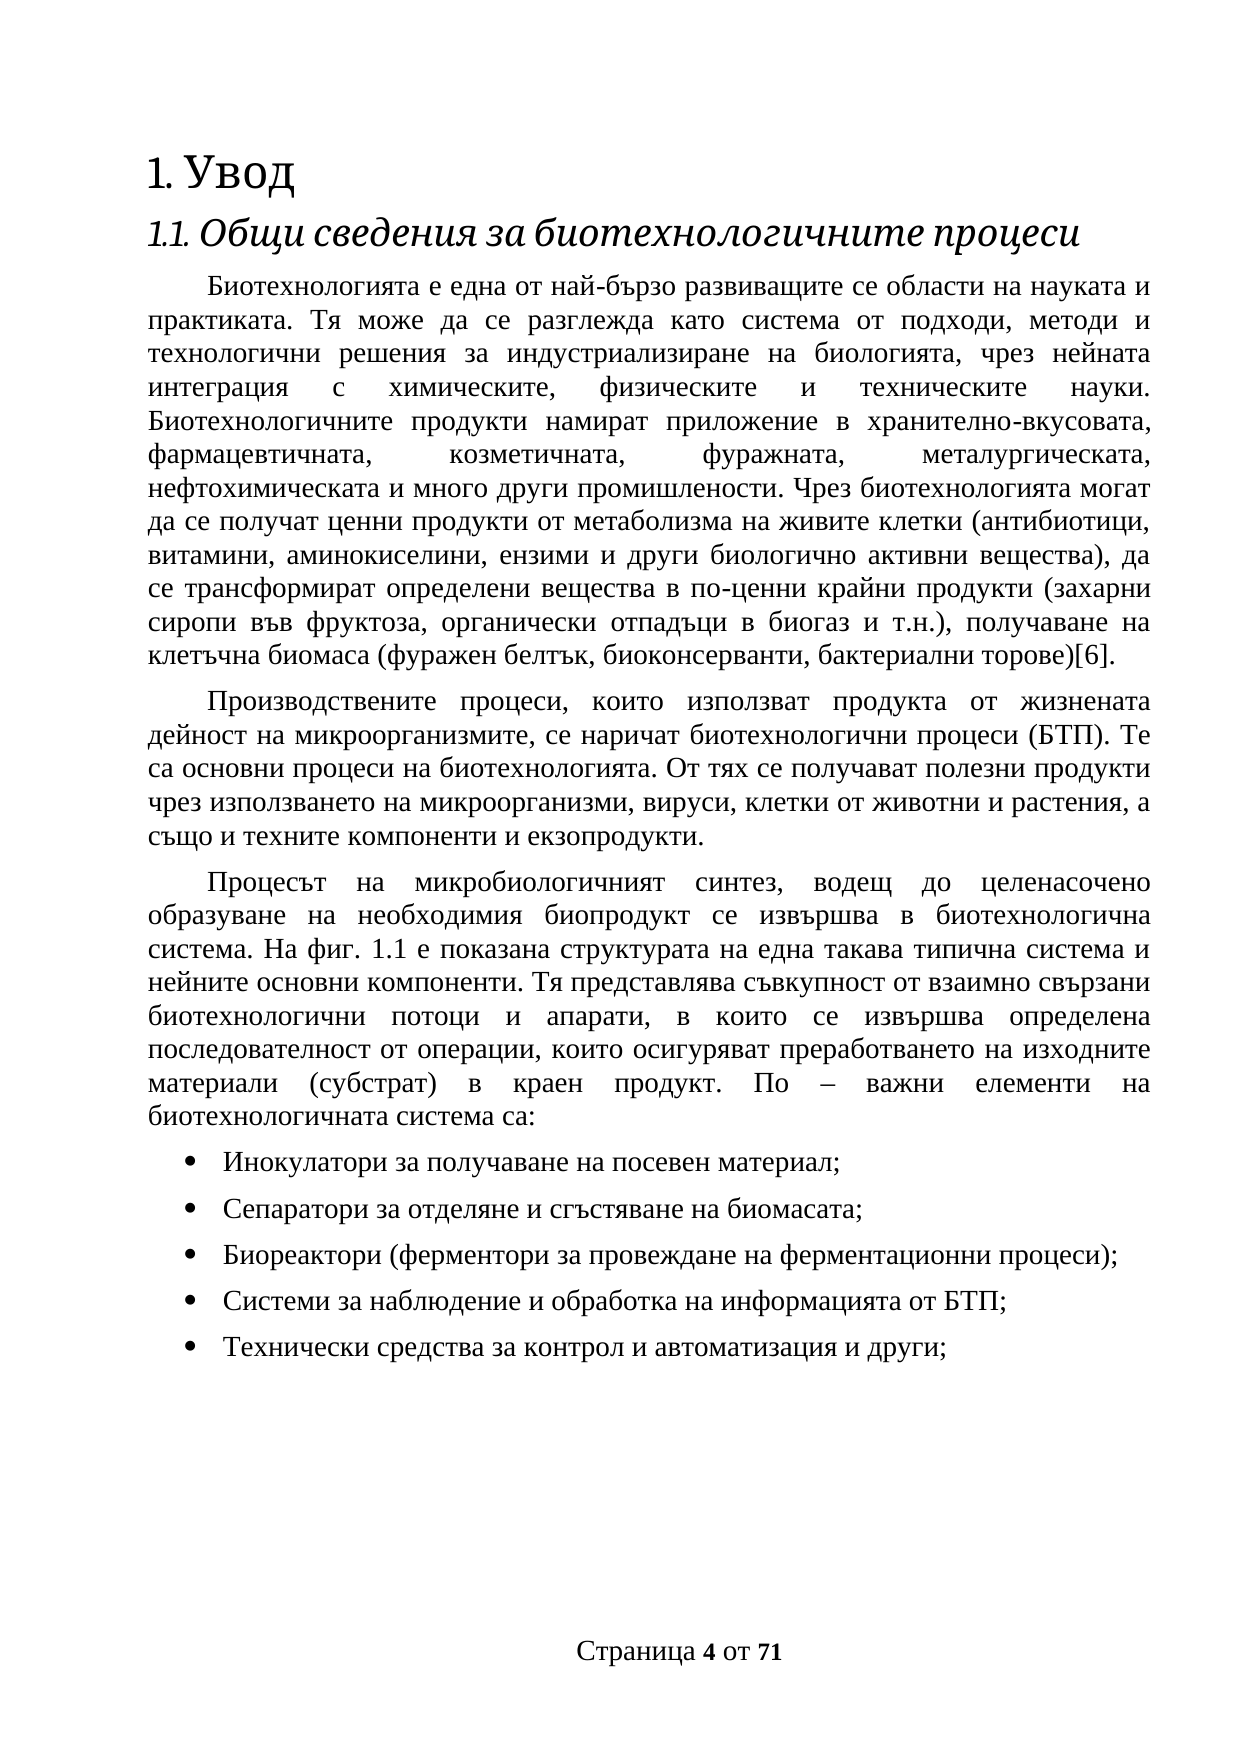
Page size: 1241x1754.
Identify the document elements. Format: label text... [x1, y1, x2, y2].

list Инокулатори за получаване на посевен материал; [185, 1144, 1152, 1178]
text Производствените процеси, които използват продукта от жизнената дейност на микроорганизмите, се наричат биотехнологични процеси (БТП). Те са основни процеси на биотехнологията. От тях се получават полезни продукти чрез използването на микроорганизми, вируси, клетки от животни и растения, а също и техните компоненти и екзопродукти. [148, 683, 1152, 851]
list Сепаратори за отделяне и сгъстяване на биомасата; [185, 1191, 1152, 1224]
text Процесът на микробиологичният синтез, водещ до целенасочено образуване на необходимия биопродукт се извършва в биотехнологична система. На фиг. 1.1 е показана структурата на една такава типична система и нейните основни компоненти. Тя представлява съвкупност от взаимно свързани биотехнологични потоци и апарати, в които се извършва определена последователност от операции, които осигуряват преработването на изходните материали (субстрат) в краен продукт. По – важни елементи на биотехнологичната система са: [148, 864, 1152, 1132]
list Биореактори (ферментори за провеждане на ферментационни процеси); [185, 1237, 1152, 1271]
subtitle 1. Увод [148, 148, 1152, 200]
list Технически средства за контрол и автоматизация и други; [185, 1329, 1152, 1363]
text Биотехнологията е една от най-бързо развиващите се области на науката и практиката. Тя може да се разглежда като система от подходи, методи и технологични решения за индустриализиране на биологията, чрез нейната интеграция с химическите, физическите и техническите науки. Биотехнологичните продукти намират приложение в хранително-вкусовата, фармацевтичната, козметичната, фуражната, металургическата, нефтохимическата и много други промишлености. Чрез биотехнологията могат да се получат ценни продукти от метаболизма на живите клетки (антибиотици, витамини, аминокиселини, ензими и други биологично активни вещества), да се трансформират определени вещества в по-ценни крайни продукти (захарни сиропи във фруктоза, органически отпадъци в биогаз и т.н.), получаване на клетъчна биомаса (фуражен белтък, биоконсерванти, бактериални торове)[6]. [148, 268, 1152, 671]
list Системи за наблюдение и обработка на информацията от БТП; [185, 1283, 1152, 1317]
subtitle 1.1. Общи сведения за биотехнологичните процеси [148, 213, 1152, 256]
